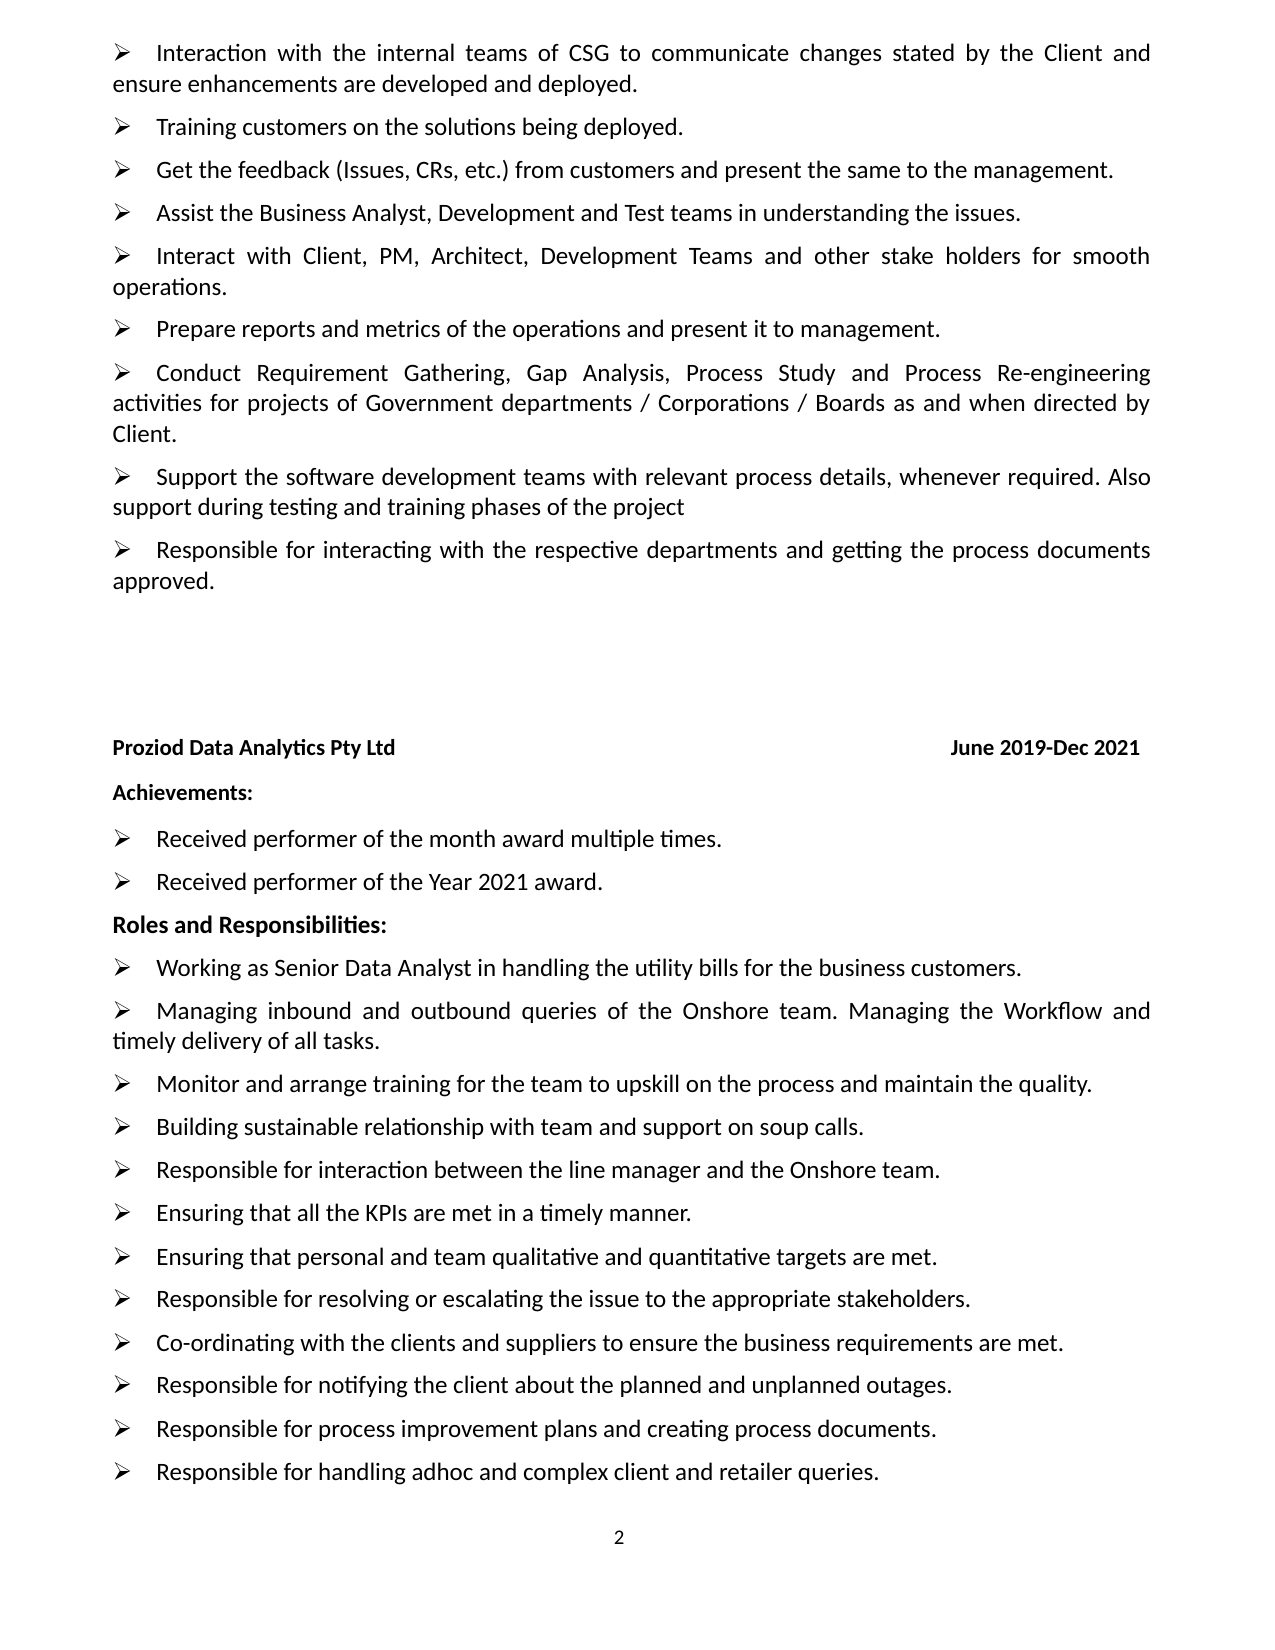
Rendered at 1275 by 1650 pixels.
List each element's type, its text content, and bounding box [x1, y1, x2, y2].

list Responsible for notifying the client about the planned and unplanned outages. [112, 1370, 1152, 1400]
list Managing inbound and outbound queries of the Onshore team. Managing the Workflow and timely delivery of all tasks. [112, 995, 1152, 1056]
list Ensuring that personal and team qualitative and quantitative targets are met. [112, 1241, 1152, 1271]
list Prepare reports and metrics of the operations and present it to management. [112, 314, 1152, 344]
list Responsible for handling adhoc and complex client and retailer queries. [112, 1456, 1152, 1486]
text Proziod Data Analytics Pty Ltd June 2019-Dec 2021 [112, 733, 1152, 762]
list Conduct Requirement Gathering, Gap Analysis, Process Study and Process Re-engineering activities for projects of Government departments / Corporations / Boards as and when directed by Client. [112, 357, 1152, 448]
list Monitor and arrange training for the team to upskill on the process and maintain the quality. [112, 1068, 1152, 1099]
text Roles and Responsibilities: [112, 909, 1152, 939]
list Interact with Client, PM, Architect, Development Teams and other stake holders for smooth operations. [112, 240, 1152, 301]
list Received performer of the month award multiple times. [112, 823, 1152, 853]
list Responsible for interacting with the respective departments and getting the process documents approved. [112, 534, 1152, 595]
list Co-ordinating with the clients and suppliers to ensure the business requirements are met. [112, 1327, 1152, 1357]
list Responsible for process improvement plans and creating process documents. [112, 1413, 1152, 1443]
list Support the software development teams with relevant process details, whenever required. Also support during testing and training phases of the project [112, 461, 1152, 522]
list Training customers on the solutions being deployed. [112, 111, 1152, 142]
list Assist the Business Analyst, Development and Test teams in understanding the issues. [112, 197, 1152, 228]
list Working as Senior Data Analyst in handling the utility bills for the business customers. [112, 952, 1152, 982]
list Building sustainable relationship with team and support on soup calls. [112, 1112, 1152, 1142]
list Responsible for interaction between the line manager and the Onshore team. [112, 1154, 1152, 1185]
list Received performer of the Year 2021 award. [112, 866, 1152, 896]
list Ensuring that all the KPIs are met in a timely manner. [112, 1198, 1152, 1228]
list Responsible for resolving or escalating the issue to the appropriate stakeholders. [112, 1284, 1152, 1314]
text Achievements: [112, 778, 1152, 806]
list Interaction with the internal teams of CSG to communicate changes stated by the Client and ensure enhancements are developed and deployed. [112, 37, 1152, 98]
list Get the feedback (Issues, CRs, etc.) from customers and present the same to the management. [112, 154, 1152, 184]
